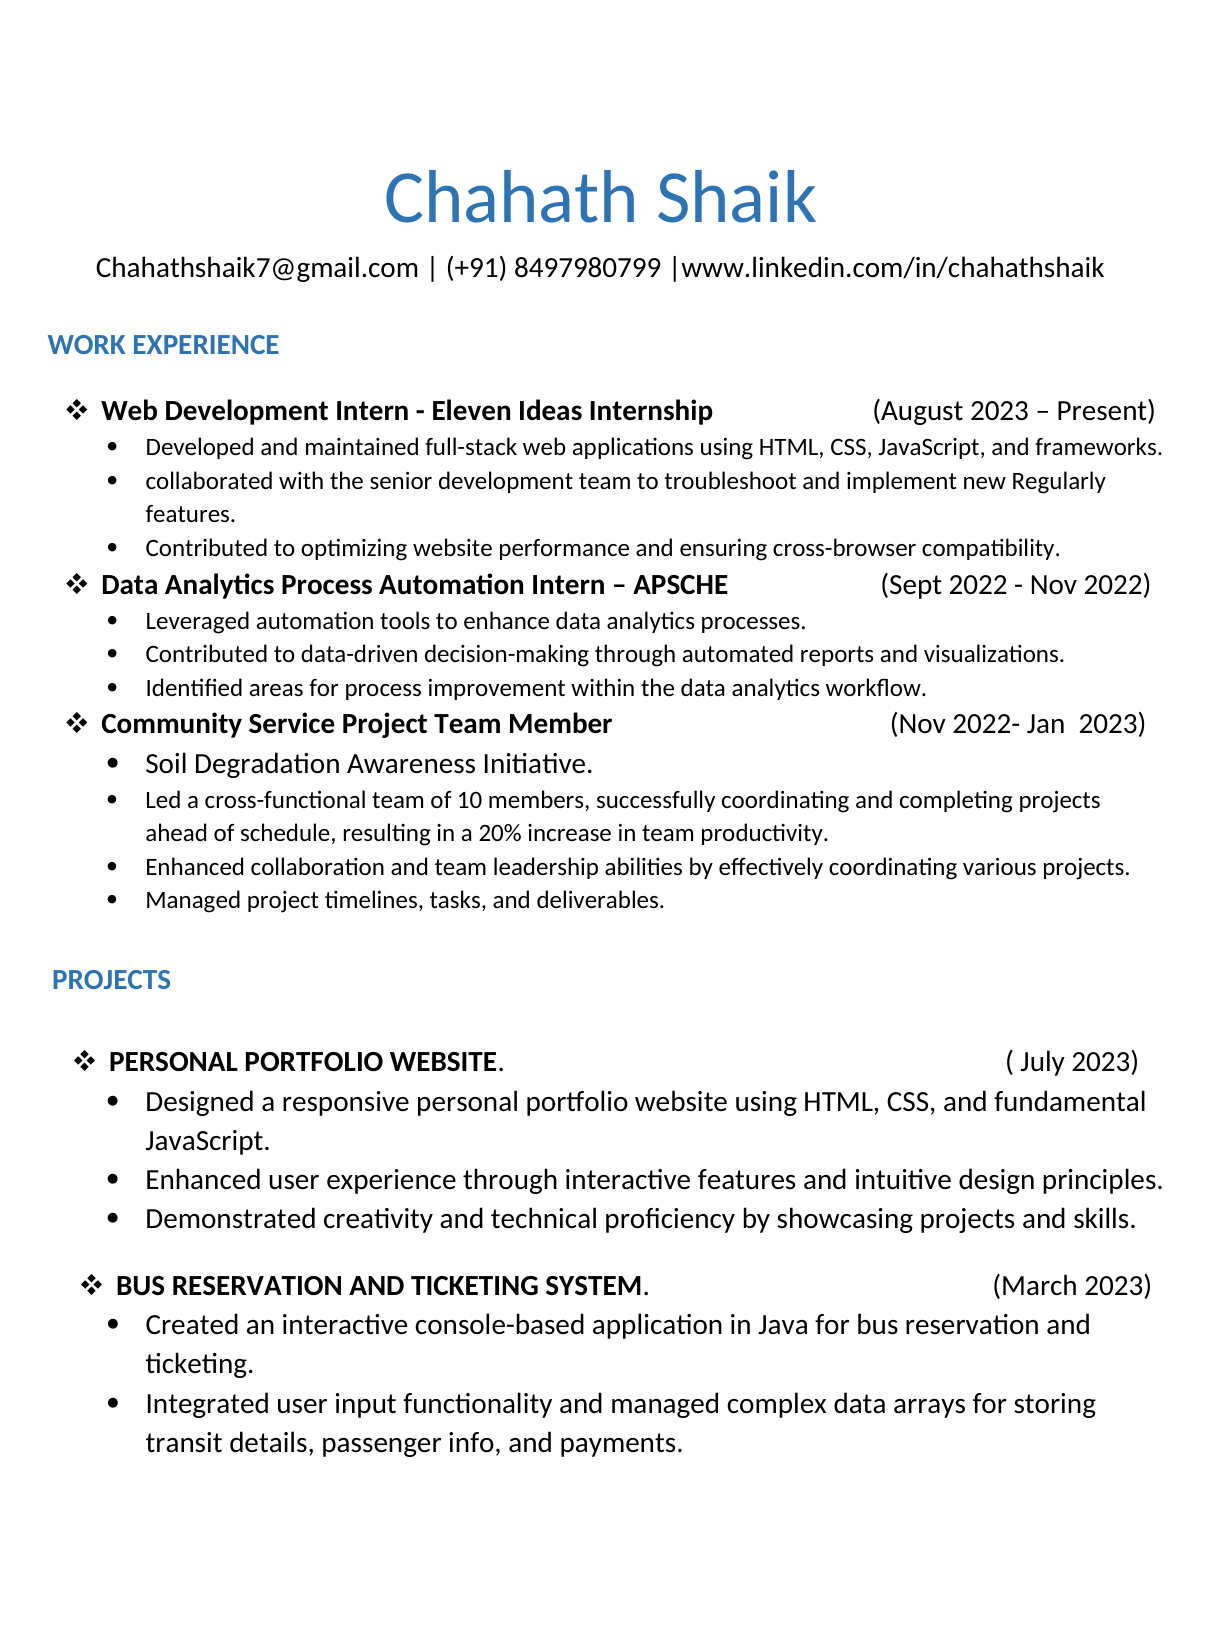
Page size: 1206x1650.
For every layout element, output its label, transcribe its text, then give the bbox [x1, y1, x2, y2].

list Community Service Project Team Member (Nov 2022- Jan 2023) [63, 706, 1167, 741]
list Data Analytics Process Automation Intern – APSCHE (Sept 2022 - Nov 2022) [63, 566, 1167, 601]
text PROJECTS [52, 961, 1167, 997]
list PERSONAL PORTFOLIO WEBSITE. ( July 2023) [71, 1043, 1167, 1079]
list Enhanced collaboration and team leadership abilities by effectively coordinating various projects. [108, 851, 1167, 881]
list Integrated user input functionality and managed complex data arrays for storing transit details, passenger info, and payments. [108, 1385, 1167, 1459]
list collaborated with the senior development team to troubleshoot and implement new Regularly features. [108, 465, 1167, 529]
text Chahathshaik7@gmail.com | (+91) 8497980799 |www.linkedin.com/in/chahathshaik [34, 249, 1167, 284]
list Created an interactive console-based application in Java for bus reservation and ticketing. [108, 1306, 1167, 1381]
list Contributed to data-driven decision-making through automated reports and visualizations. [108, 638, 1167, 669]
list Developed and maintained full-stack web applications using HTML, CSS, JavaScript, and frameworks. [108, 432, 1167, 462]
list Leveraged automation tools to enhance data analytics processes. [108, 605, 1167, 635]
subtitle WORK EXPERIENCE [47, 326, 1167, 361]
list Enhanced user experience through interactive features and intuitive design principles. [108, 1161, 1167, 1197]
list Web Development Intern - Eleven Ideas Internship (August 2023 – Present) [63, 392, 1167, 428]
list Managed project timelines, tasks, and deliverables. [108, 884, 1167, 915]
list Identified areas for process improvement within the data analytics workflow. [108, 672, 1167, 702]
list Led a cross-functional team of 10 members, successfully coordinating and completing projects ahead of schedule, resulting in a 20% increase in team productivity. [108, 784, 1167, 848]
list Demonstrated creativity and technical proficiency by showcasing projects and skills. [108, 1200, 1167, 1236]
list Soil Degradation Awareness Initiative. [108, 745, 1167, 780]
list Contributed to optimizing website performance and ensuring cross-browser compatibility. [108, 532, 1167, 563]
text Chahath Shaik [34, 150, 1167, 242]
list BUS RESERVATION AND TICKETING SYSTEM. (March 2023) [78, 1267, 1167, 1303]
list Designed a responsive personal portfolio website using HTML, CSS, and fundamental JavaScript. [108, 1083, 1167, 1157]
